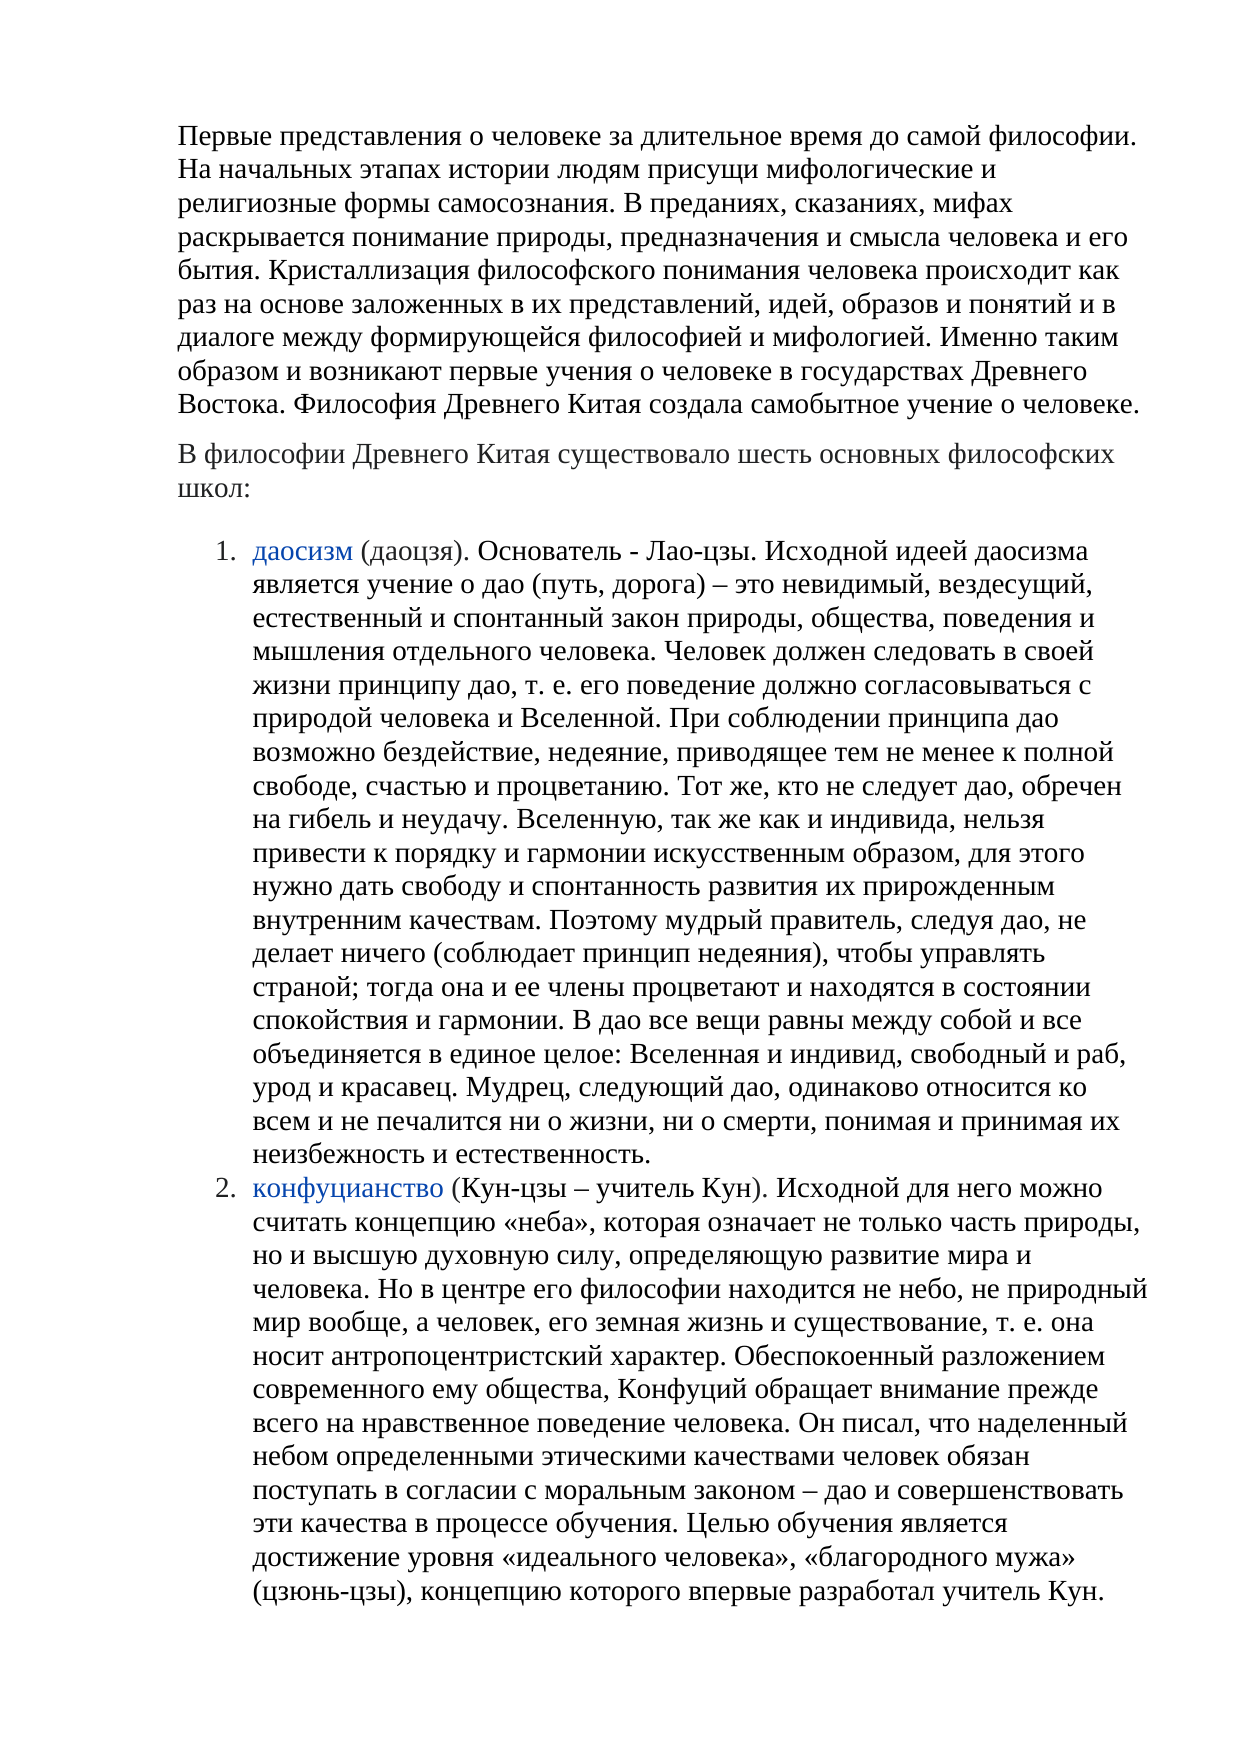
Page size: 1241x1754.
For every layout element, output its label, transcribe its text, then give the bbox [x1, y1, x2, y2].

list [215, 1199, 1152, 1635]
text В философии Древнего Китая существовало шесть основных философских школ: [177, 437, 1152, 504]
text Первые представления о человеке за длительное время до самой философии. На начальных этапах истории людям присущи мифологические и религиозные формы самосознания. В преданиях, сказаниях, мифах раскрывается понимание природы, предназначения и смысла человека и его бытия. Кристаллизация философского понимания человека происходит как раз на основе заложенных в их представлений, идей, образов и понятий и в диалоге между формирующейся философией и мифологией. Именно таким образом и возникают первые учения о человеке в государствах Древнего Востока. Философия Древнего Китая создала самобытное учение о человеке. [177, 118, 1152, 420]
list даосизм (даоцзя). Основатель - Лао-цзы. Исходной идеей даосизма является учение о дао (путь, дорога) – это невидимый, вездесущий, естественный и спонтанный закон природы, общества, поведения и мышления отдельного человека. Человек должен следовать в своей жизни принципу дао, т. е. его поведение должно согласовываться с природой человека и Вселенной. При соблюдении принципа дао возможно бездействие, недеяние, приводящее тем не менее к полной свободе, счастью и процветанию. Тот же, кто не следует дао, обречен на гибель и неудачу. Вселенную, так же как и индивида, нельзя привести к порядку и гармонии искусственным образом, для этого нужно дать свободу и спонтанность развития их прирожденным внутренним качествам. Поэтому мудрый правитель, следуя дао, не делает ничего (соблюдает принцип недеяния), чтобы управлять страной; тогда она и ее члены процветают и находятся в состоянии спокойствия и гармонии. В дао все вещи равны между собой и все объединяется в единое целое: Вселенная и индивид, свободный и раб, урод и красавец. Мудрец, следующий дао, одинаково относится ко всем и не печалится ни о жизни, ни о смерти, понимая и принимая их неизбежность и естественность. [215, 533, 1152, 1170]
